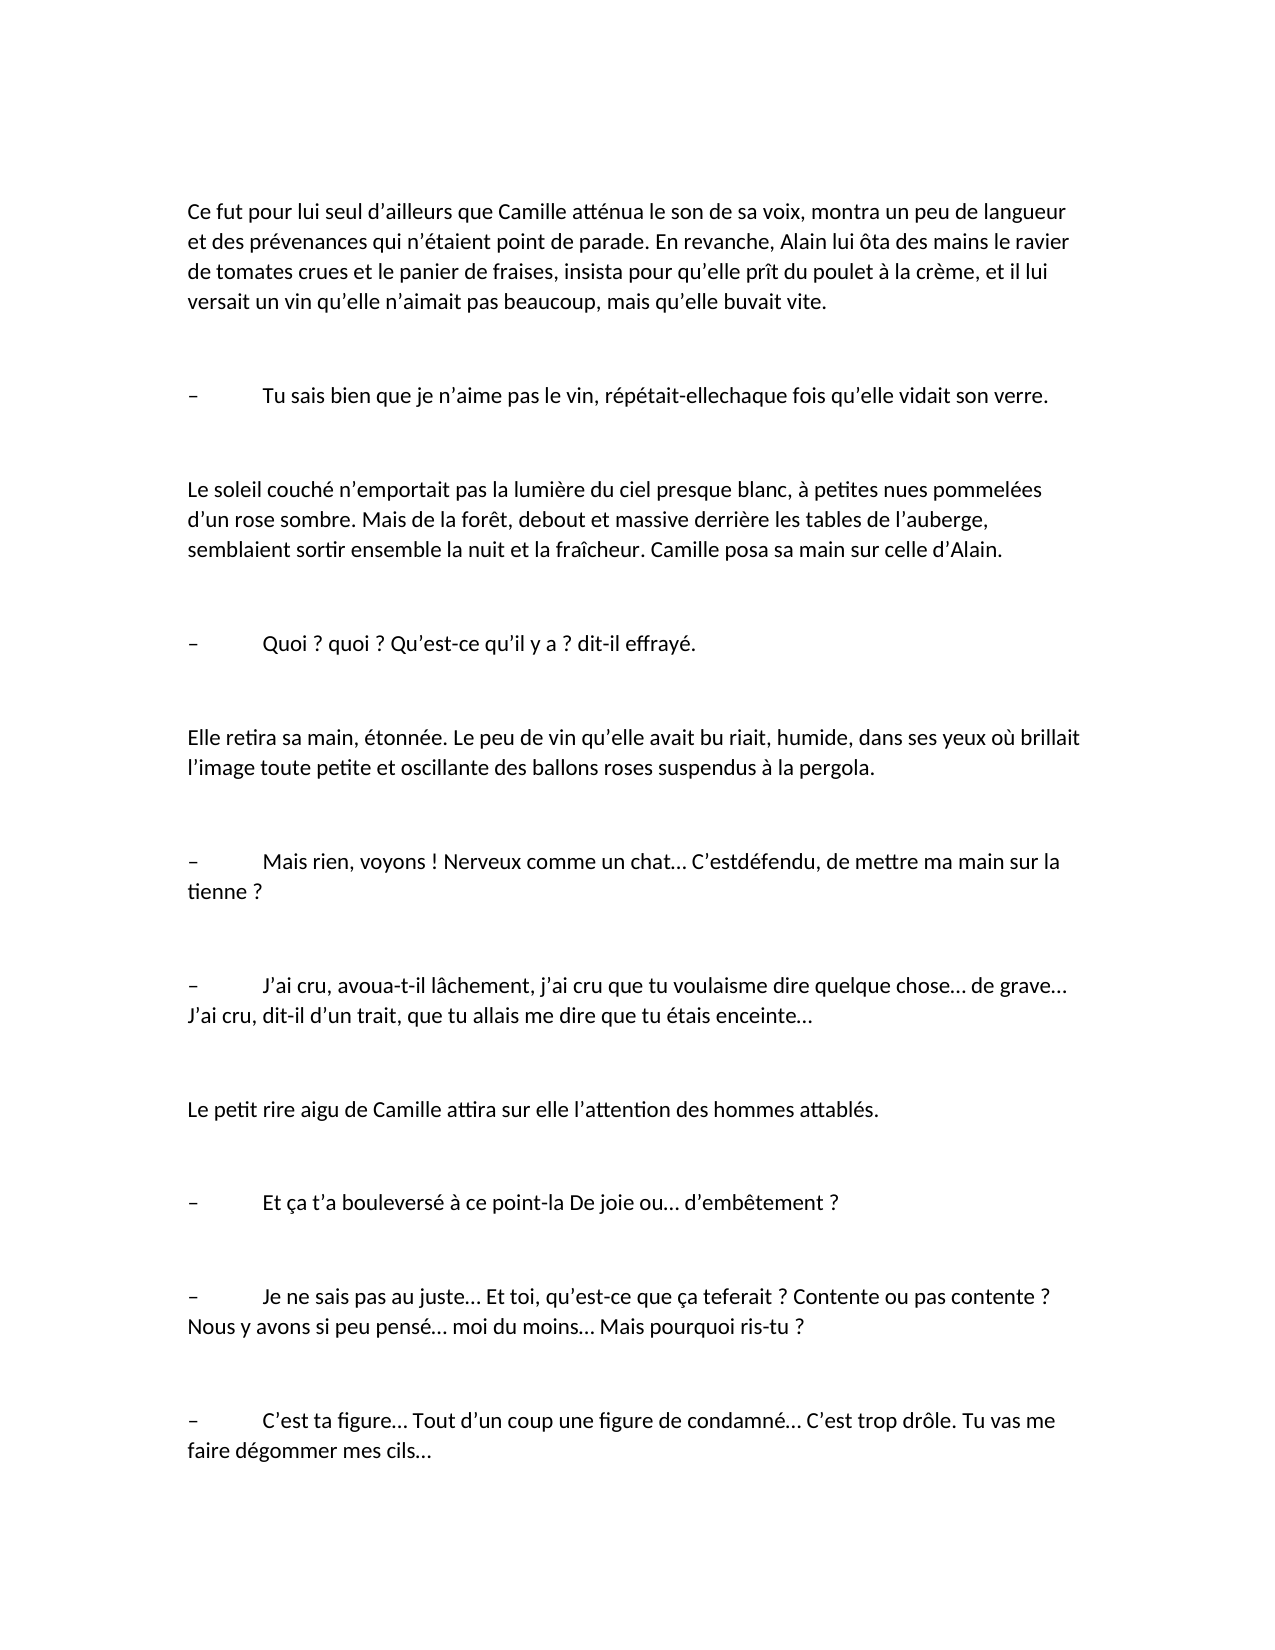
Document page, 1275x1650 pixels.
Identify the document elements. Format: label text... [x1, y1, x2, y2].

text – Tu sais bien que je n’aime pas le vin, répétait-ellechaque fois qu’elle vidait son verre. [187, 381, 1087, 409]
text Elle retira sa main, étonnée. Le peu de vin qu’elle avait bu riait, humide, dans ses yeux où brillait l’image toute petite et oscillante des ballons roses suspendus à la pergola. [187, 723, 1087, 781]
text – Quoi ? quoi ? Qu’est-ce qu’il y a ? dit-il effrayé. [187, 629, 1087, 657]
text – Et ça t’a bouleversé à ce point-la De joie ou… d’embêtement ? [187, 1188, 1087, 1217]
text Le soleil couché n’emportait pas la lumière du ciel presque blanc, à petites nues pommelées d’un rose sombre. Mais de la forêt, debout et massive derrière les tables de l’auberge, semblaient sortir ensemble la nuit et la fraîcheur. Camille posa sa main sur celle d’Alain. [187, 475, 1087, 563]
text Le petit rire aigu de Camille attira sur elle l’attention des hommes attablés. [187, 1095, 1087, 1123]
text – Mais rien, voyons ! Nerveux comme un chat… C’estdéfendu, de mettre ma main sur la tienne ? [187, 847, 1087, 905]
text Ce fut pour lui seul d’ailleurs que Camille atténua le son de sa voix, montra un peu de langueur et des prévenances qui n’étaient point de parade. En revanche, Alain lui ôta des mains le ravier de tomates crues et le panier de fraises, insista pour qu’elle prît du poulet à la crème, et il lui versait un vin qu’elle n’aimait pas beaucoup, mais qu’elle buvait vite. [187, 197, 1087, 316]
text – Je ne sais pas au juste… Et toi, qu’est-ce que ça teferait ? Contente ou pas contente ? Nous y avons si peu pensé… moi du moins… Mais pourquoi ris-tu ? [187, 1282, 1087, 1341]
text – J’ai cru, avoua-t-il lâchement, j’ai cru que tu voulaisme dire quelque chose… de grave… J’ai cru, dit-il d’un trait, que tu allais me dire que tu étais enceinte… [187, 971, 1087, 1029]
text – C’est ta figure… Tout d’un coup une figure de condamné… C’est trop drôle. Tu vas me faire dégommer mes cils… [187, 1406, 1087, 1464]
